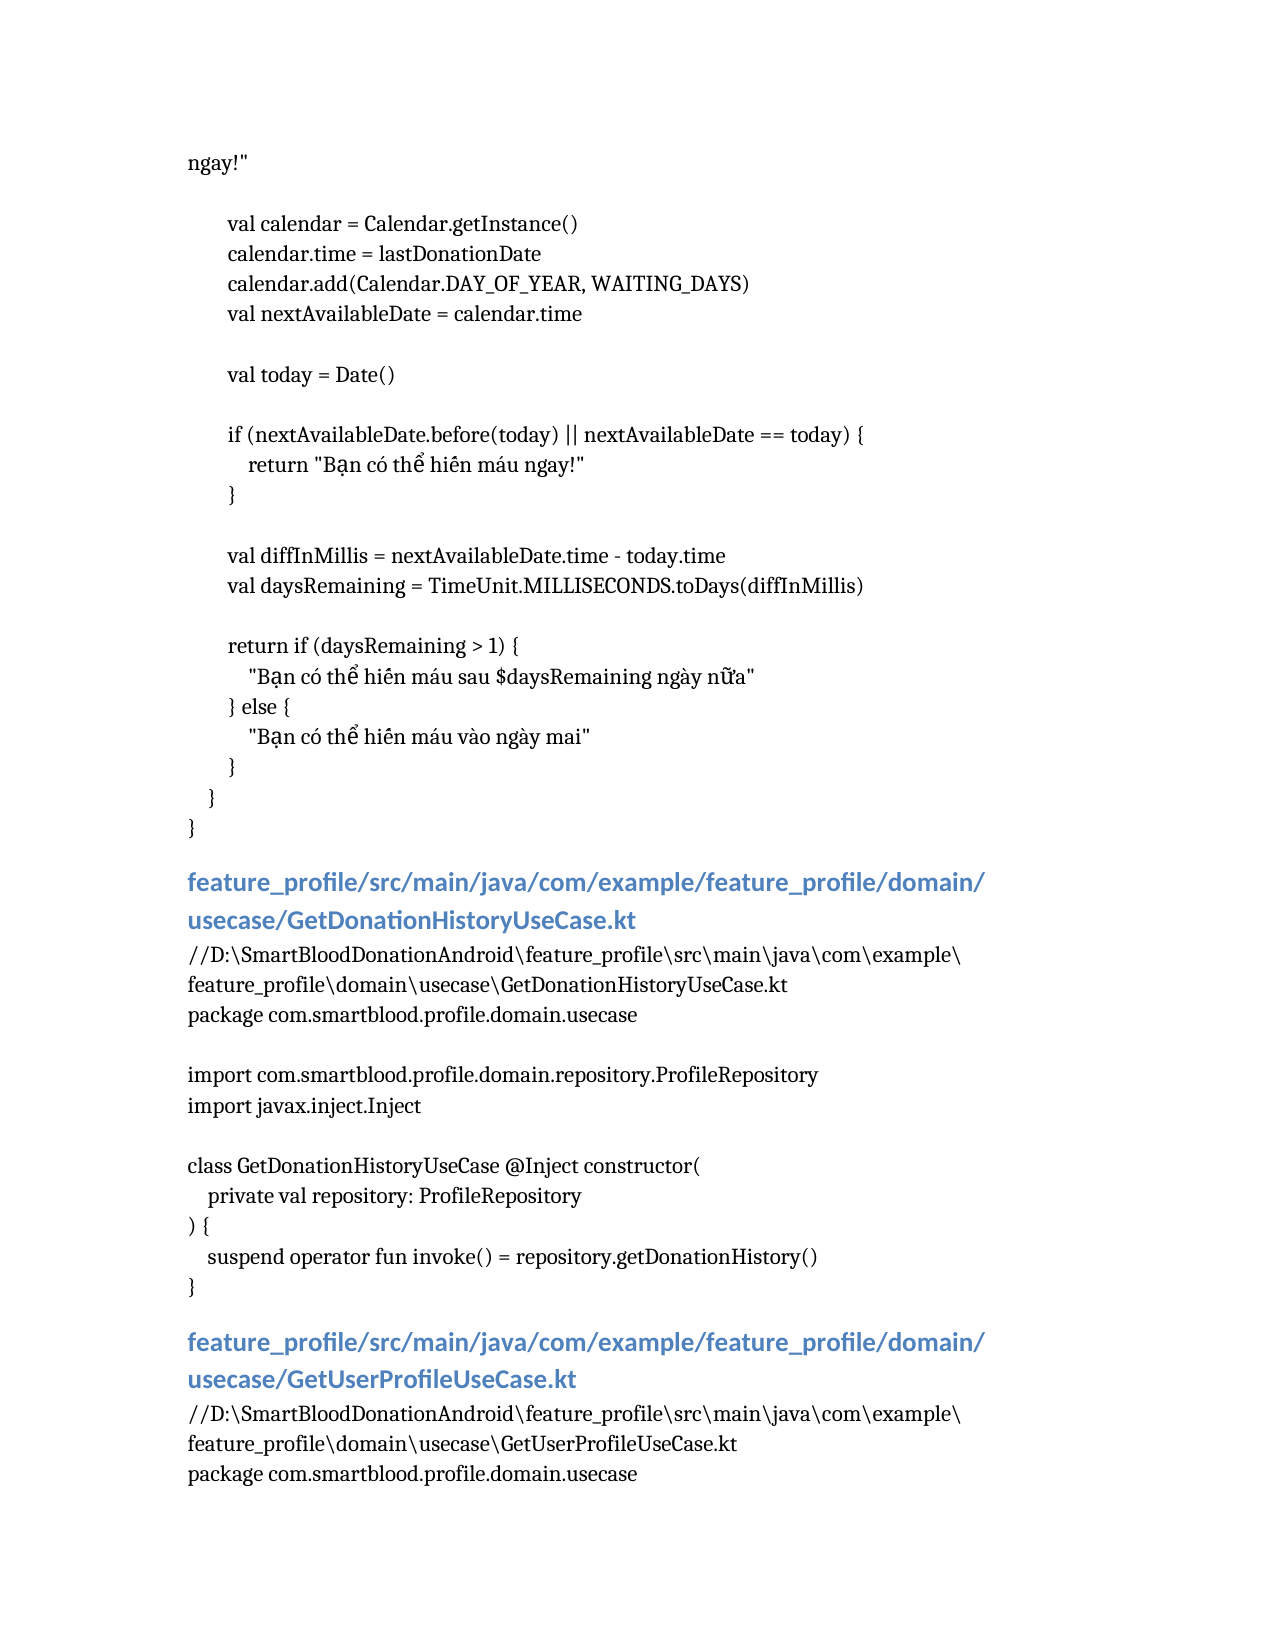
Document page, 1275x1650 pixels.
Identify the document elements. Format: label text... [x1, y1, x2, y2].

text //D:\SmartBloodDonationAndroid\feature_profile\src\main\java\com\example\feature_profile\domain\usecase\GetDonationHistoryUseCase.kt package com.smartblood.profile.domain.usecase import com.smartblood.profile.domain.repository.ProfileRepository import javax.inject.Inject class GetDonationHistoryUseCase @Inject constructor( private val repository: ProfileRepository ) { suspend operator fun invoke() = repository.getDonationHistory() } [187, 941, 1087, 1300]
subtitle feature_profile/src/main/java/com/example/feature_profile/domain/usecase/GetDonationHistoryUseCase.kt [187, 866, 1087, 937]
subtitle feature_profile/src/main/java/com/example/feature_profile/domain/usecase/GetUserProfileUseCase.kt [187, 1325, 1087, 1396]
